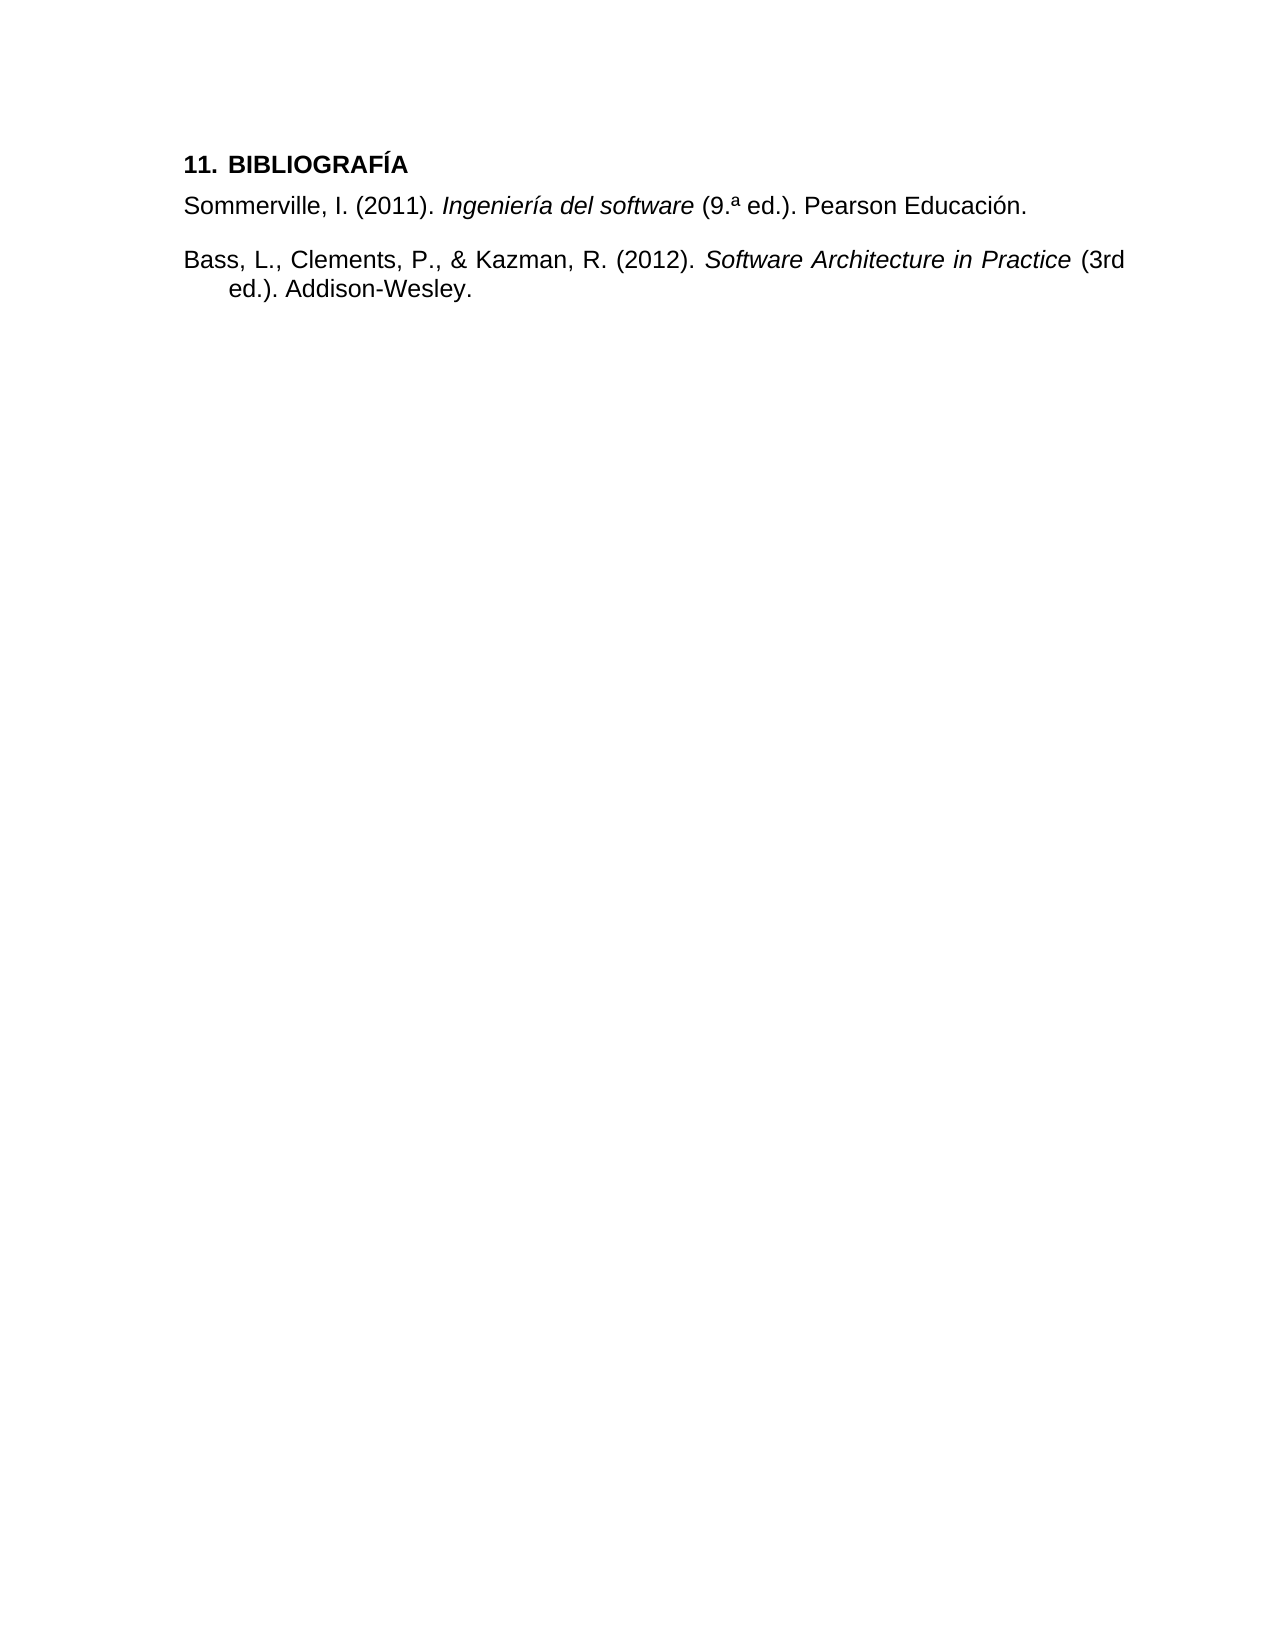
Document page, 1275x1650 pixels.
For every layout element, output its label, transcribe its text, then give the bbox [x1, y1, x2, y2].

text Sommerville, I. (2011). Ingeniería del software (9.ª ed.). Pearson Educación. [183, 191, 1125, 220]
subtitle BIBLIOGRAFÍA [183, 150, 1125, 179]
text Bass, L., Clements, P., & Kazman, R. (2012). Software Architecture in Practice (3rd ed.). Addison-Wesley. [183, 245, 1125, 302]
